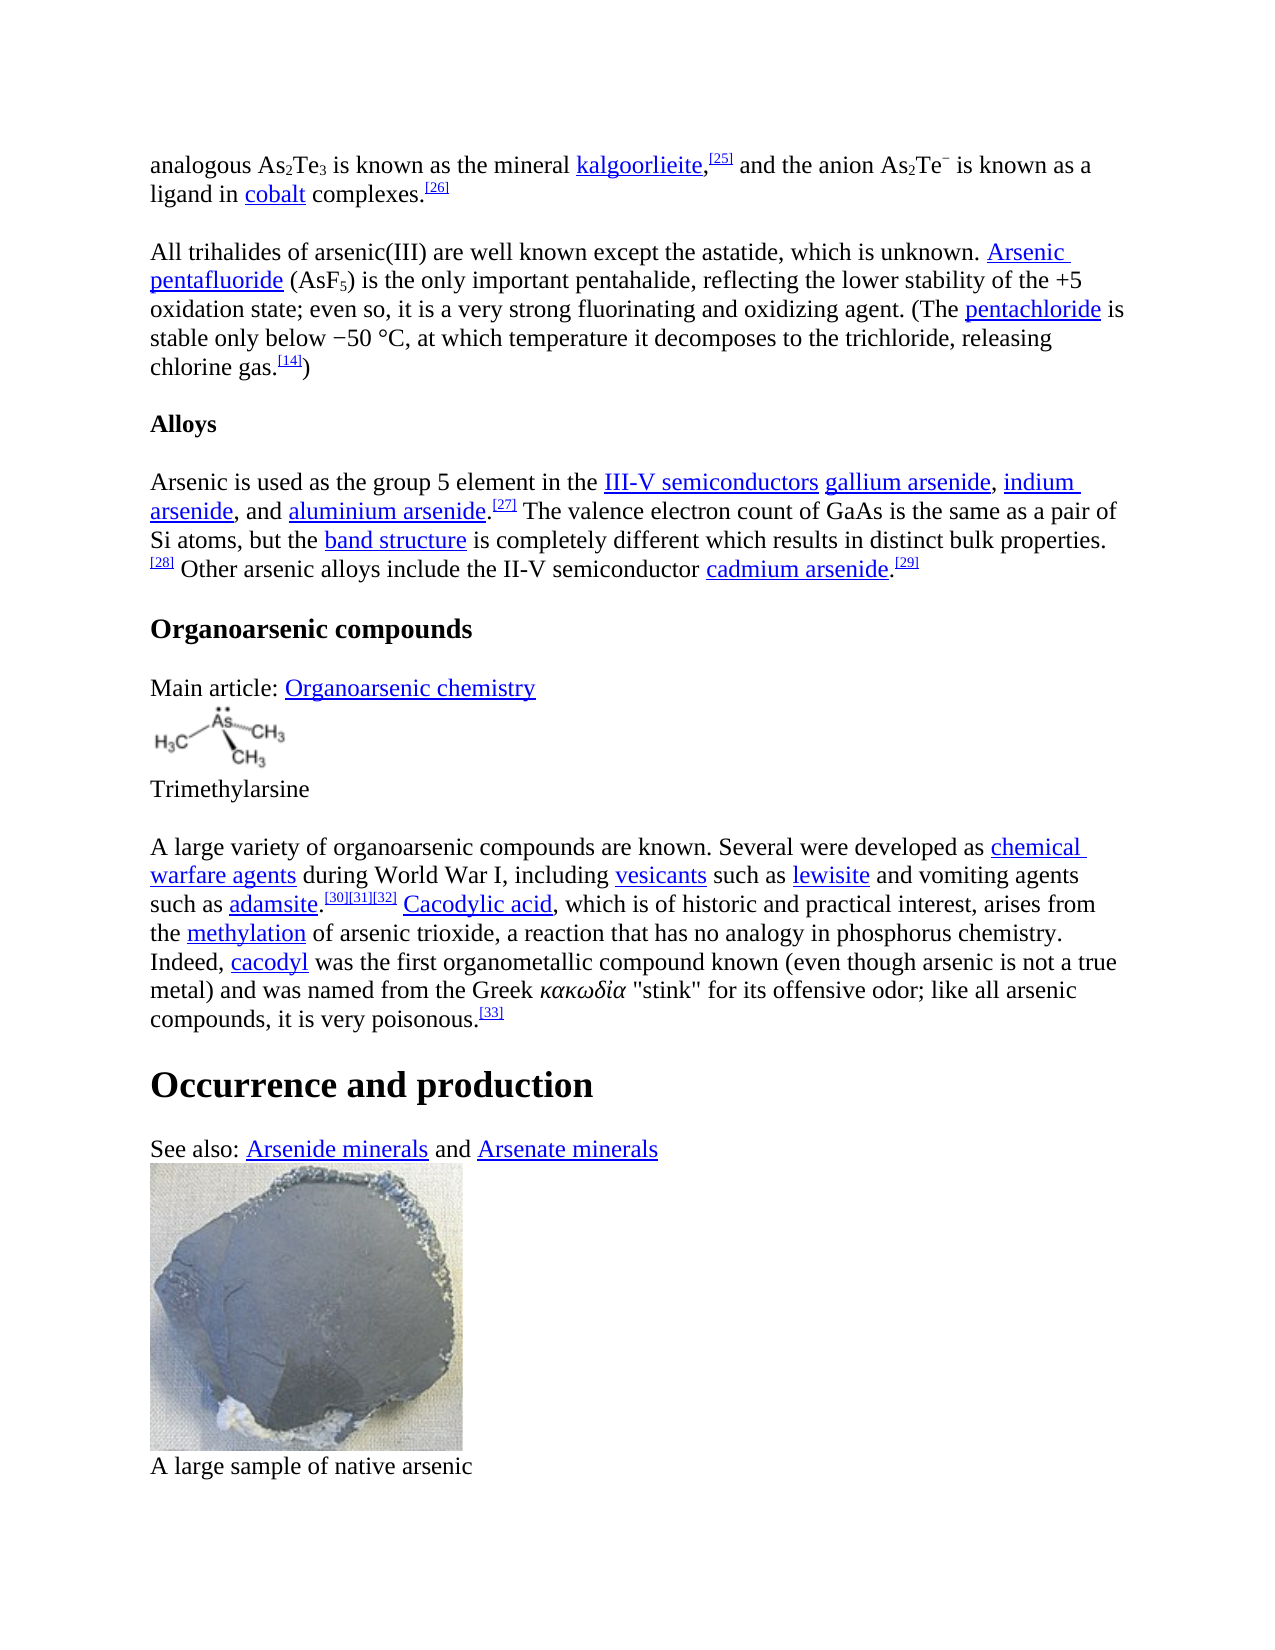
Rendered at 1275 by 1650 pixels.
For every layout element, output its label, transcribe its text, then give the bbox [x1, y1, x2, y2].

text See also: Arsenide minerals and Arsenate minerals [150, 1134, 1125, 1163]
text Alloys [150, 409, 1125, 438]
text All trihalides of arsenic(III) are well known except the astatide, which is unknown. Arsenic pentafluoride (AsF5) is the only important pentahalide, reflecting the lower stability of the +5 oxidation state; even so, it is a very strong fluorinating and oxidizing agent. (The pentachloride is stable only below −50 °C, at which temperature it decomposes to the trichloride, releasing chlorine gas.[14]) [150, 237, 1125, 380]
text Trimethylarsine [150, 774, 1125, 803]
text A large sample of native arsenic [150, 1451, 1125, 1479]
text Main article: Organoarsenic chemistry [150, 673, 1125, 702]
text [150, 150, 1125, 207]
text Organoarsenic compounds [150, 612, 1125, 644]
picture [150, 702, 291, 774]
text A large variety of organoarsenic compounds are known. Several were developed as chemical warfare agents during World War I, including vesicants such as lewisite and vomiting agents such as adamsite.[30][31][32] Cacodylic acid, which is of historic and practical interest, arises from the methylation of arsenic trioxide, a reaction that has no analogy in phosphorus chemistry. Indeed, cacodyl was the first organometallic compound known (even though arsenic is not a true metal) and was named from the Greek κακωδἰα "stink" for its offensive odor; like all arsenic compounds, it is very poisonous.[33] [150, 832, 1125, 1033]
picture [150, 1163, 463, 1451]
text Occurrence and production [150, 1062, 1125, 1105]
text Arsenic is used as the group 5 element in the III-V semiconductors gallium arsenide, indium arsenide, and aluminium arsenide.[27] The valence electron count of GaAs is the same as a pair of Si atoms, but the band structure is completely different which results in distinct bulk properties.[28] Other arsenic alloys include the II-V semiconductor cadmium arsenide.[29] [150, 467, 1125, 582]
